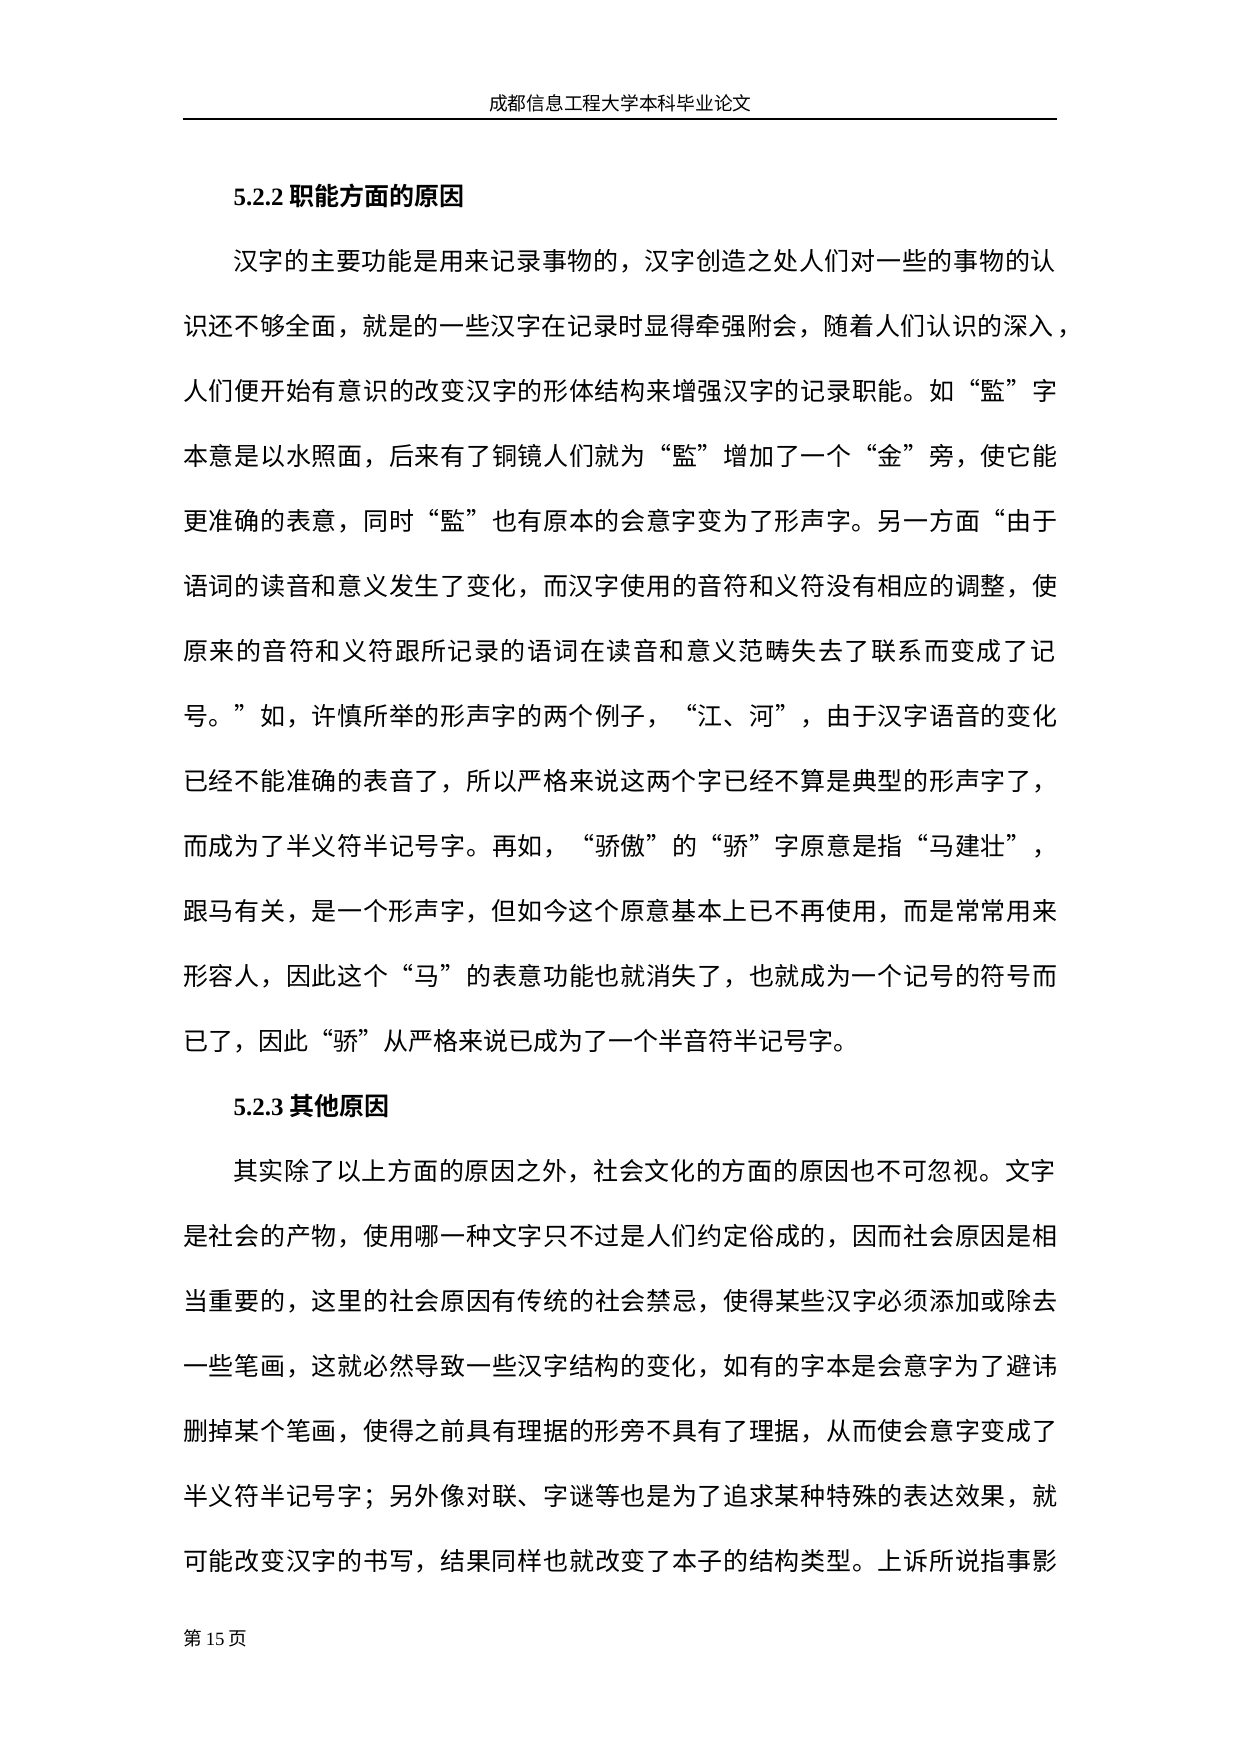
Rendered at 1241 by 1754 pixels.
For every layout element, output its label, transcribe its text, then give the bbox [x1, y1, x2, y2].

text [183, 1137, 1057, 1592]
text 汉字的主要功能是用来记录事物的，汉字创造之处人们对一些的事物的认识还不够全面，就是的一些汉字在记录时显得牵强附会，随着人们认识的深入，人们便开始有意识的改变汉字的形体结构来增强汉字的记录职能。如“監”字本意是以水照面，后来有了铜镜人们就为“監”增加了一个“金”旁，使它能更准确的表意，同时“監”也有原本的会意字变为了形声字。另一方面“由于语词的读音和意义发生了变化，而汉字使用的音符和义符没有相应的调整，使原来的音符和义符跟所记录的语词在读音和意义范畴失去了联系而变成了记号。”如，许慎所举的形声字的两个例子，“江、河”，由于汉字语音的变化已经不能准确的表音了，所以严格来说这两个字已经不算是典型的形声字了，而成为了半义符半记号字。再如，“骄傲”的“骄”字原意是指“马建壮”，跟马有关，是一个形声字，但如今这个原意基本上已不再使用，而是常常用来形容人，因此这个“马”的表意功能也就消失了，也就成为一个记号的符号而已了，因此“骄”从严格来说已成为了一个半音符半记号字。 [183, 227, 1057, 1072]
subtitle 5.2.2 职能方面的原因 [183, 162, 1057, 227]
subtitle 5.2.3 其他原因 [183, 1072, 1057, 1137]
